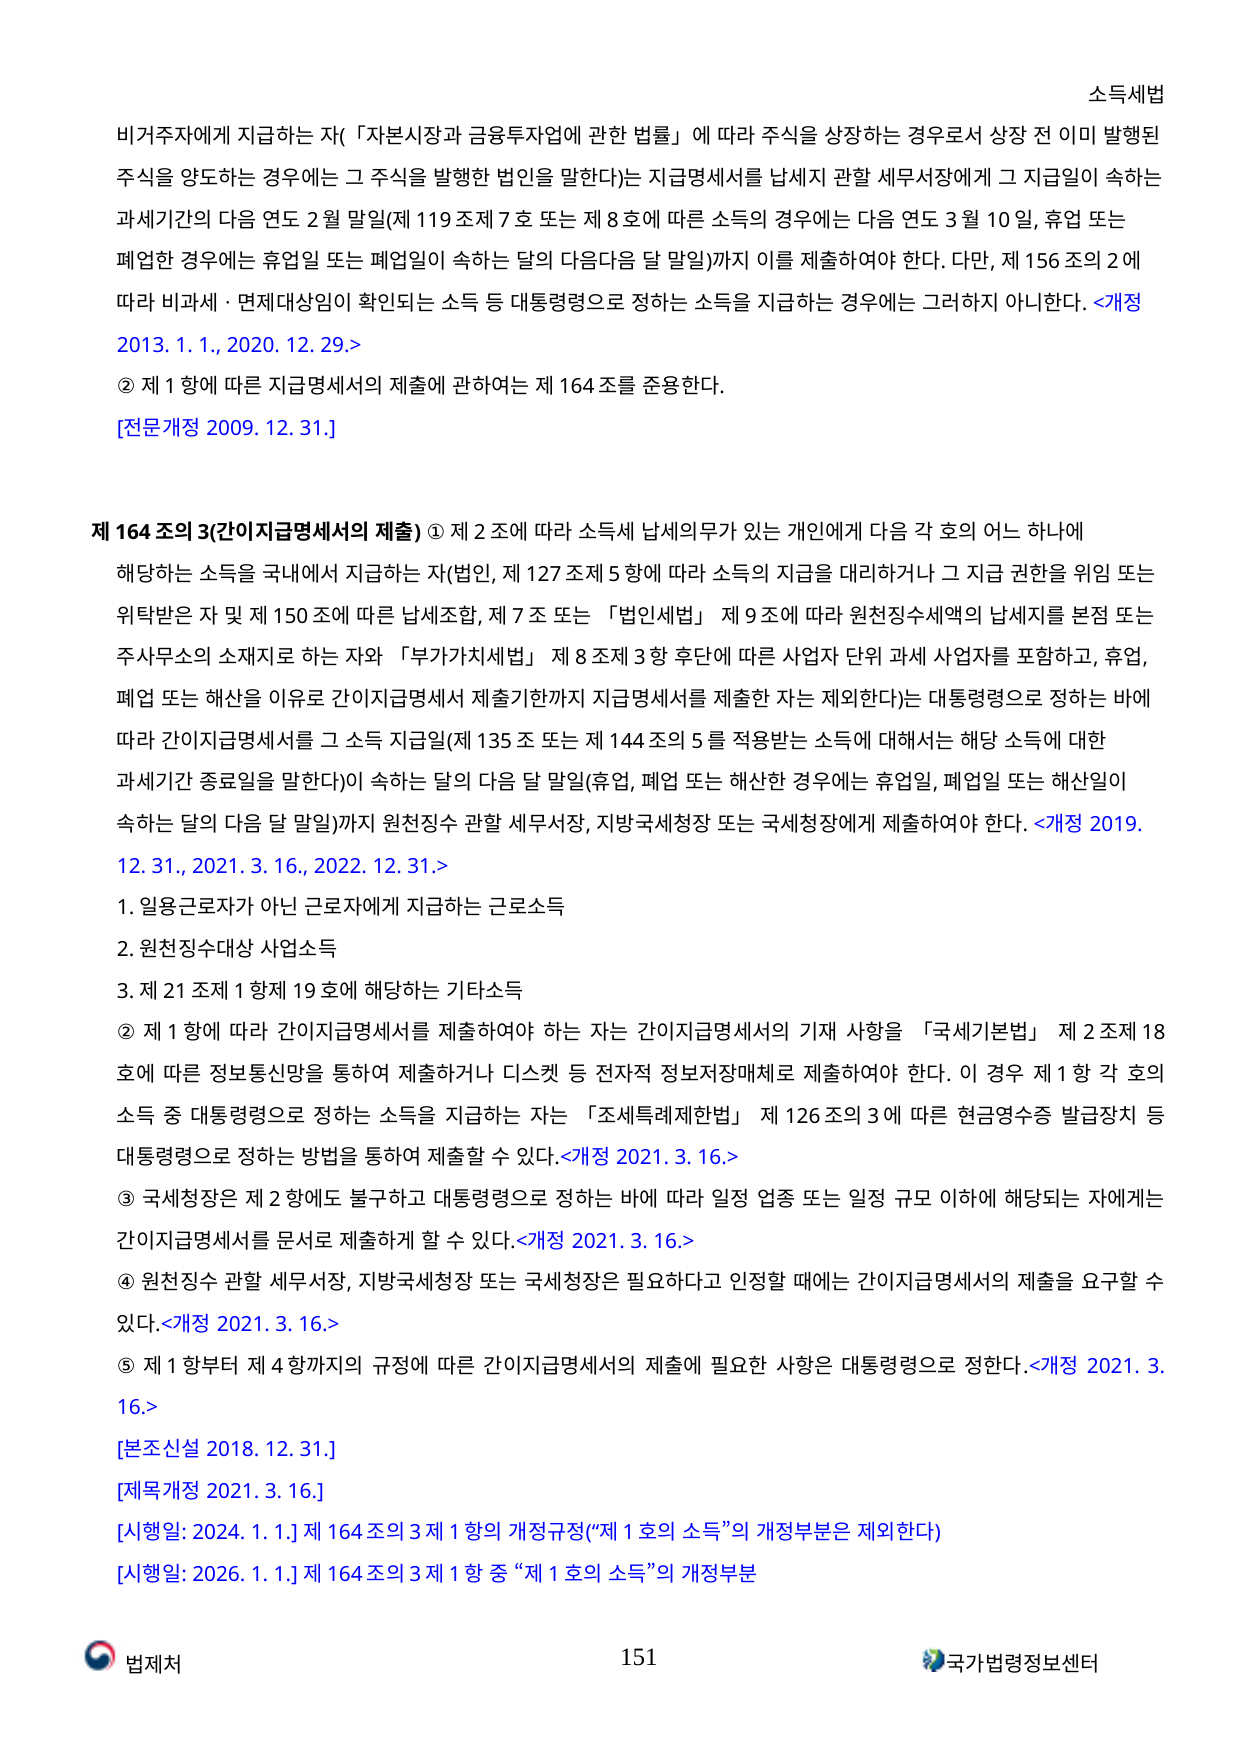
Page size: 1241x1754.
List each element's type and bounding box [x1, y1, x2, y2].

picture [75, 1637, 126, 1673]
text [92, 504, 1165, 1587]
picture [892, 1637, 947, 1672]
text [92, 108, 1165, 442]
